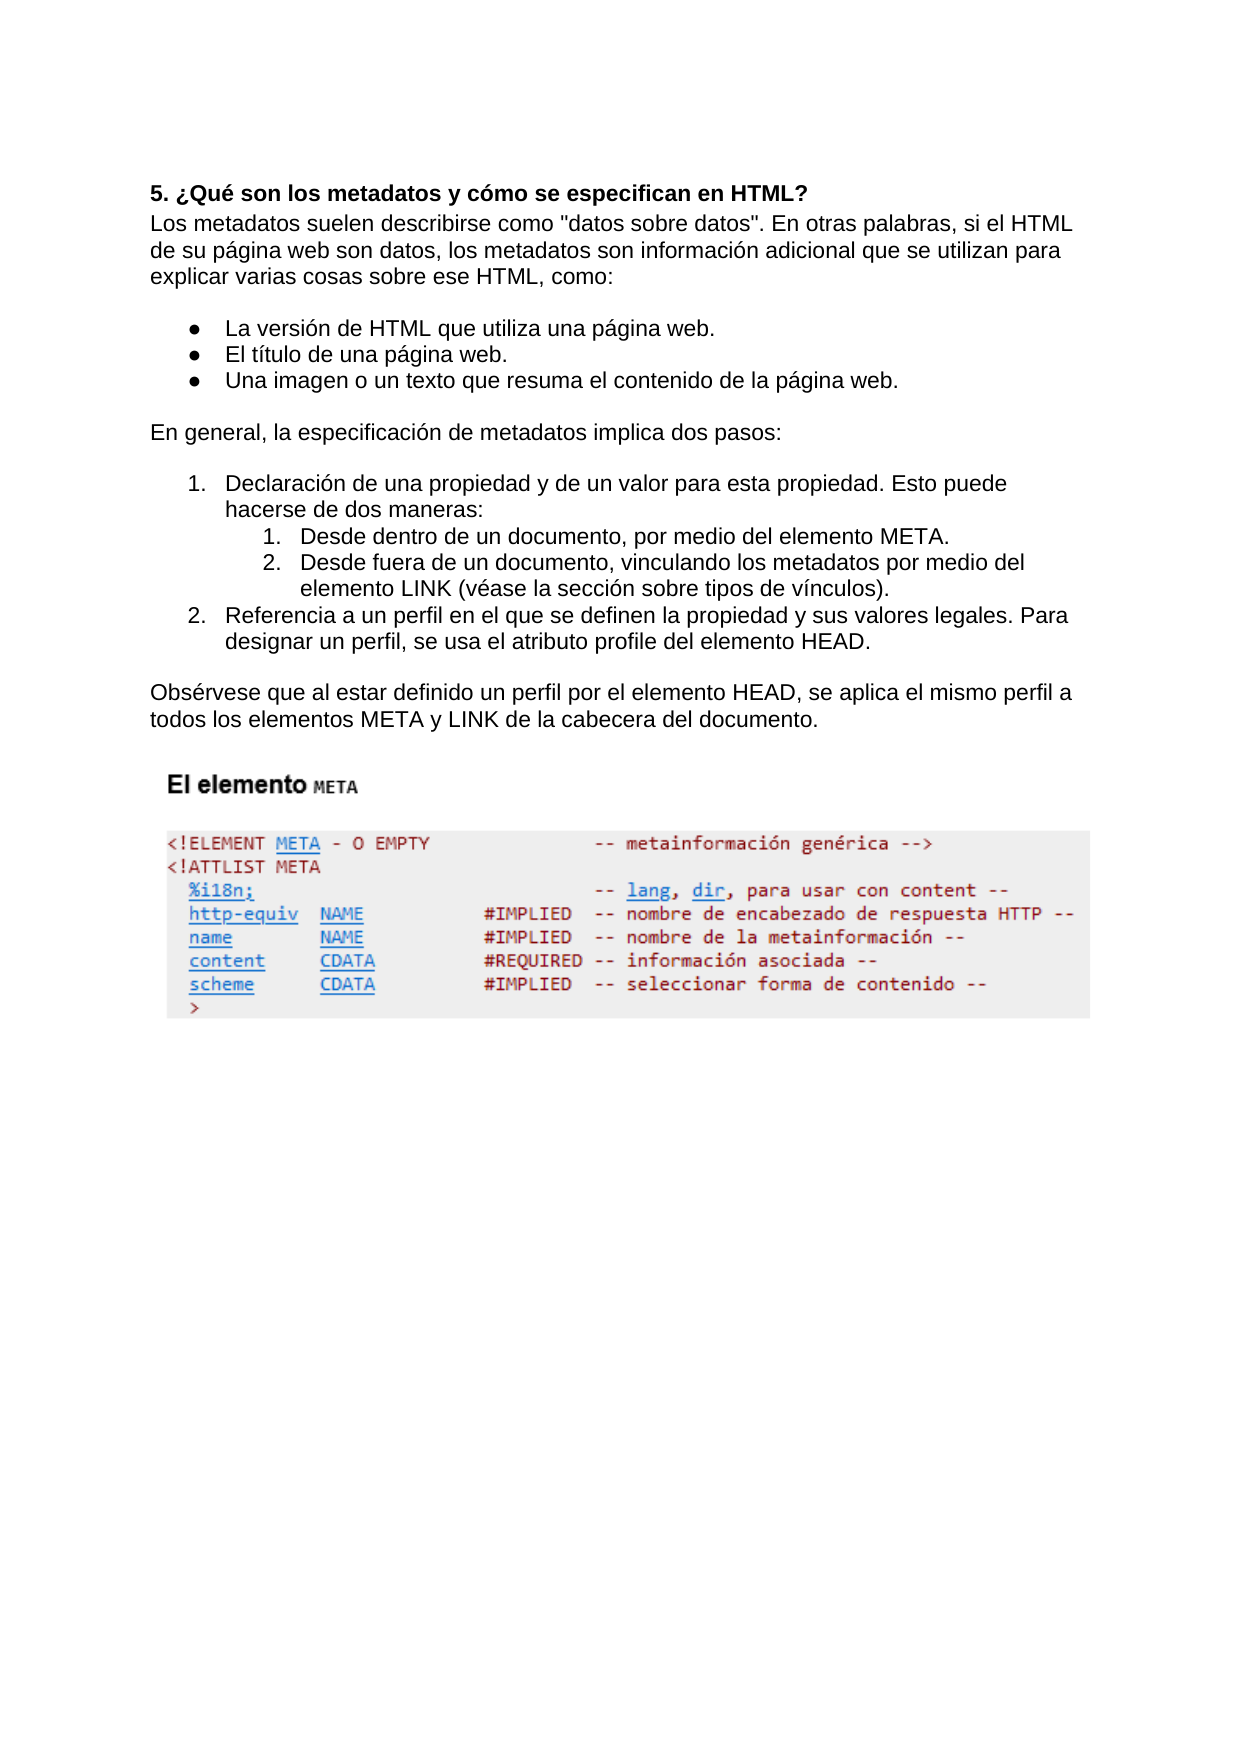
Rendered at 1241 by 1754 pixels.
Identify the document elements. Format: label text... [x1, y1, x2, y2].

list Declaración de una propiedad y de un valor para esta propiedad. Esto puede hacerse de dos maneras: [187, 470, 1090, 523]
list El título de una página web. [187, 341, 1090, 367]
text Los metadatos suelen describirse como "datos sobre datos". En otras palabras, si el HTML de su página web son datos, los metadatos son información adicional que se utilizan para explicar varias cosas sobre ese HTML, como: [150, 210, 1090, 289]
text En general, la especificación de metadatos implica dos pasos: [150, 418, 1090, 445]
text Obsérvese que al estar definido un perfil por el elemento HEAD, se aplica el mismo perfil a todos los elementos META y LINK de la cabecera del documento. [150, 679, 1090, 732]
list La versión de HTML que utiliza una página web. [187, 314, 1090, 341]
list Una imagen o un texto que resuma el contenido de la página web. [187, 367, 1090, 393]
picture [150, 757, 1091, 1028]
list Referencia a un perfil en el que se definen la propiedad y sus valores legales. Para designar un perfil, se usa el atributo profile del elemento HEAD. [187, 602, 1090, 654]
list Desde fuera de un documento, vinculando los metadatos por medio del elemento LINK (véase la sección sobre tipos de vínculos). [262, 549, 1090, 602]
text 5. ¿Qué son los metadatos y cómo se especifican en HTML? [150, 180, 1090, 207]
list Desde dentro de un documento, por medio del elemento META. [262, 523, 1090, 549]
